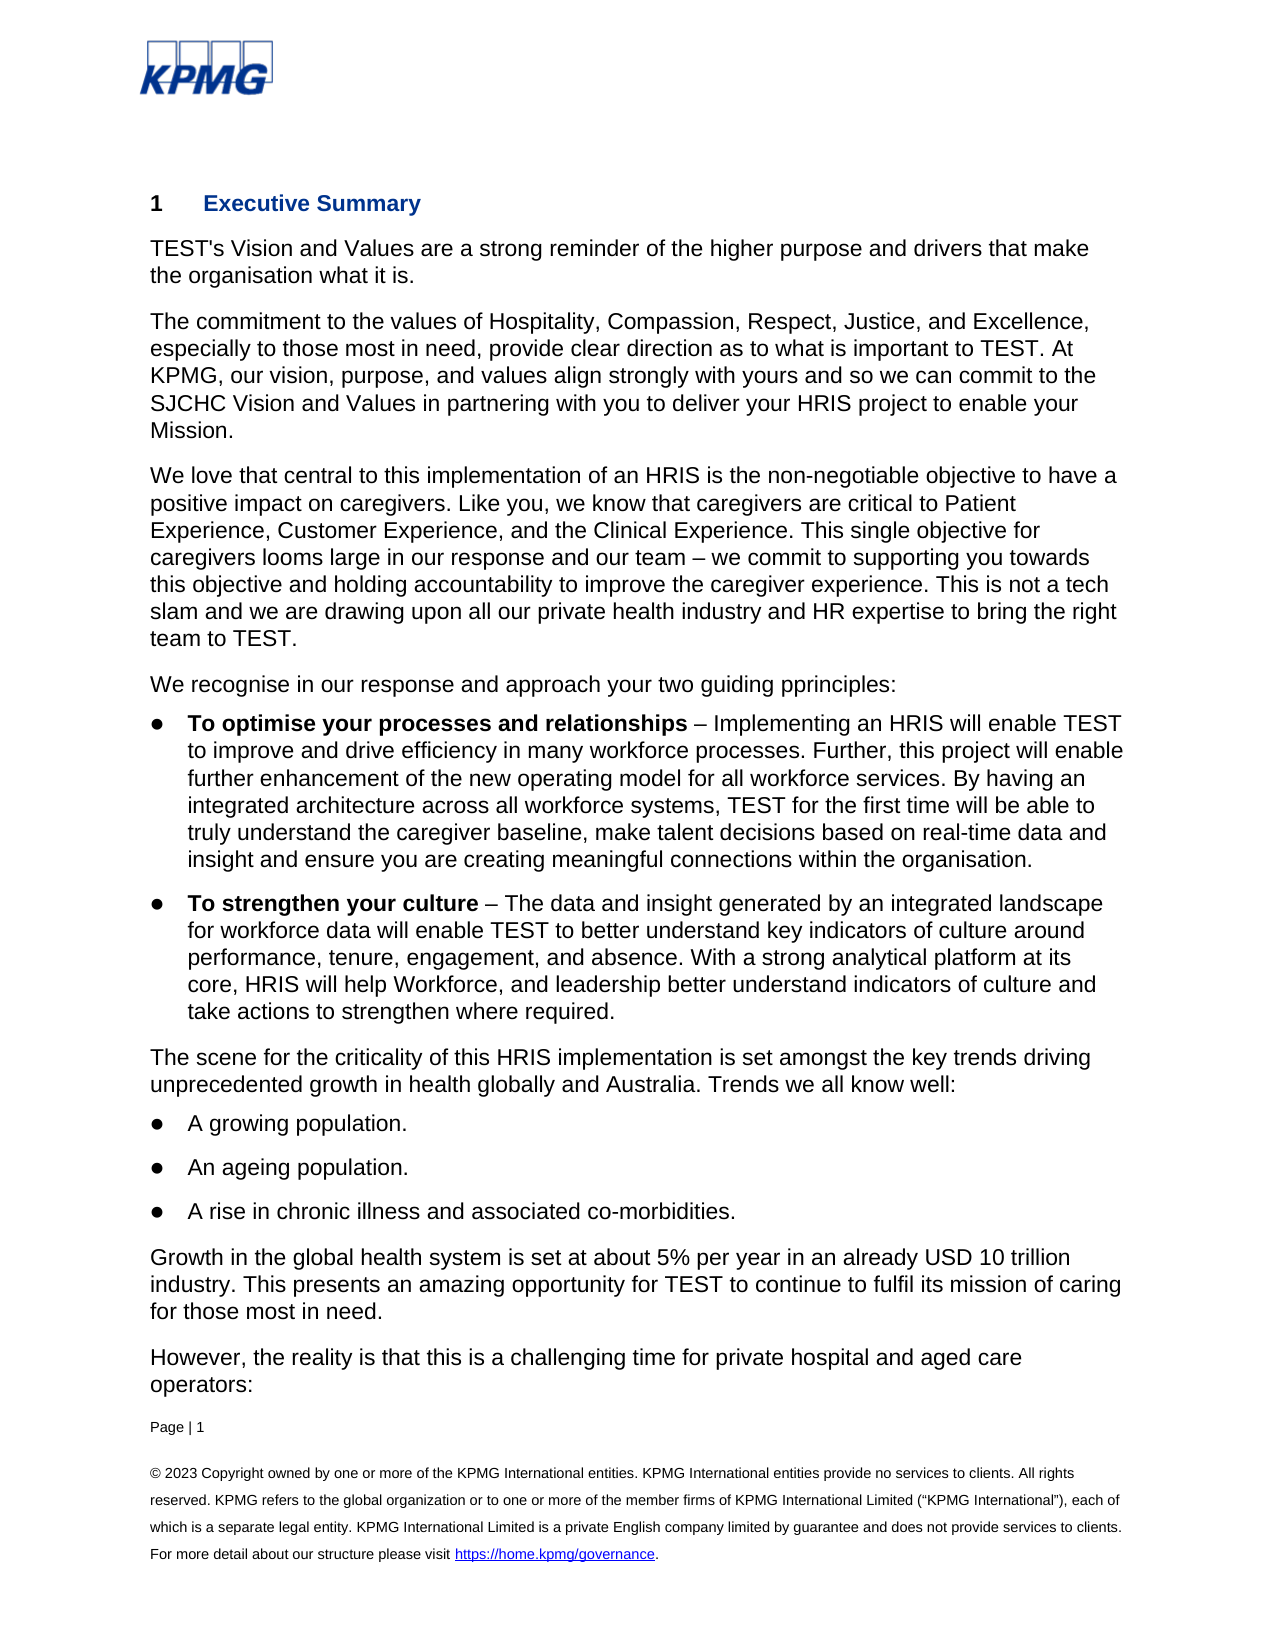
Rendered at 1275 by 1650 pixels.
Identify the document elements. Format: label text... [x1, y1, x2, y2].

text TEST's Vision and Values are a strong reminder of the higher purpose and drivers that make the organisation what it is. [150, 235, 1125, 289]
text We love that central to this implementation of an HRIS is the non-negotiable objective to have a positive impact on caregivers. Like you, we know that caregivers are critical to Patient Experience, Customer Experience, and the Clinical Experience. This single objective for caregivers looms large in our response and our team – we commit to supporting you towards this objective and holding accountability to improve the caregiver experience. This is not a tech slam and we are drawing upon all our private health industry and HR expertise to bring the right team to TEST. [150, 462, 1125, 651]
list A growing population. [150, 1110, 1125, 1137]
text We recognise in our response and approach your two guiding pprinciples: [150, 670, 1125, 697]
text The scene for the criticality of this HRIS implementation is set amongst the key trends driving unprecedented growth in health globally and Australia. Trends we all know well: [150, 1043, 1125, 1097]
text However, the reality is that this is a challenging time for private hospital and aged care operators: [150, 1343, 1125, 1397]
subtitle Executive Summary [150, 178, 1125, 216]
list A rise in chronic illness and associated co-morbidities. [150, 1197, 1125, 1224]
text Growth in the global health system is set at about 5% per year in an already USD 10 trillion industry. This presents an amazing opportunity for TEST to continue to fulfil its mission of caring for those most in need. [150, 1243, 1125, 1324]
text The commitment to the values of Hospitality, Compassion, Respect, Justice, and Excellence, especially to those most in need, provide clear direction as to what is important to TEST. At KPMG, our vision, purpose, and values align strongly with yours and so we can commit to the SJCHC Vision and Values in partnering with you to deliver your HRIS project to enable your Mission. [150, 308, 1125, 443]
list To optimise your processes and relationships – Implementing an HRIS will enable TEST to improve and drive efficiency in many workforce processes. Further, this project will enable further enhancement of the new operating model for all workforce services. By having an integrated architecture across all workforce systems, TEST for the first time will be able to truly understand the caregiver baseline, make talent decisions based on real-time data and insight and ensure you are creating meaningful connections within the organisation. [150, 710, 1125, 872]
picture [118, 0, 302, 136]
list An ageing population. [150, 1153, 1125, 1181]
list To strengthen your culture – The data and insight generated by an integrated landscape for workforce data will enable TEST to better understand key indicators of culture around performance, tenure, engagement, and absence. With a strong analytical platform at its core, HRIS will help Workforce, and leadership better understand indicators of culture and take actions to strengthen where required. [150, 889, 1125, 1024]
